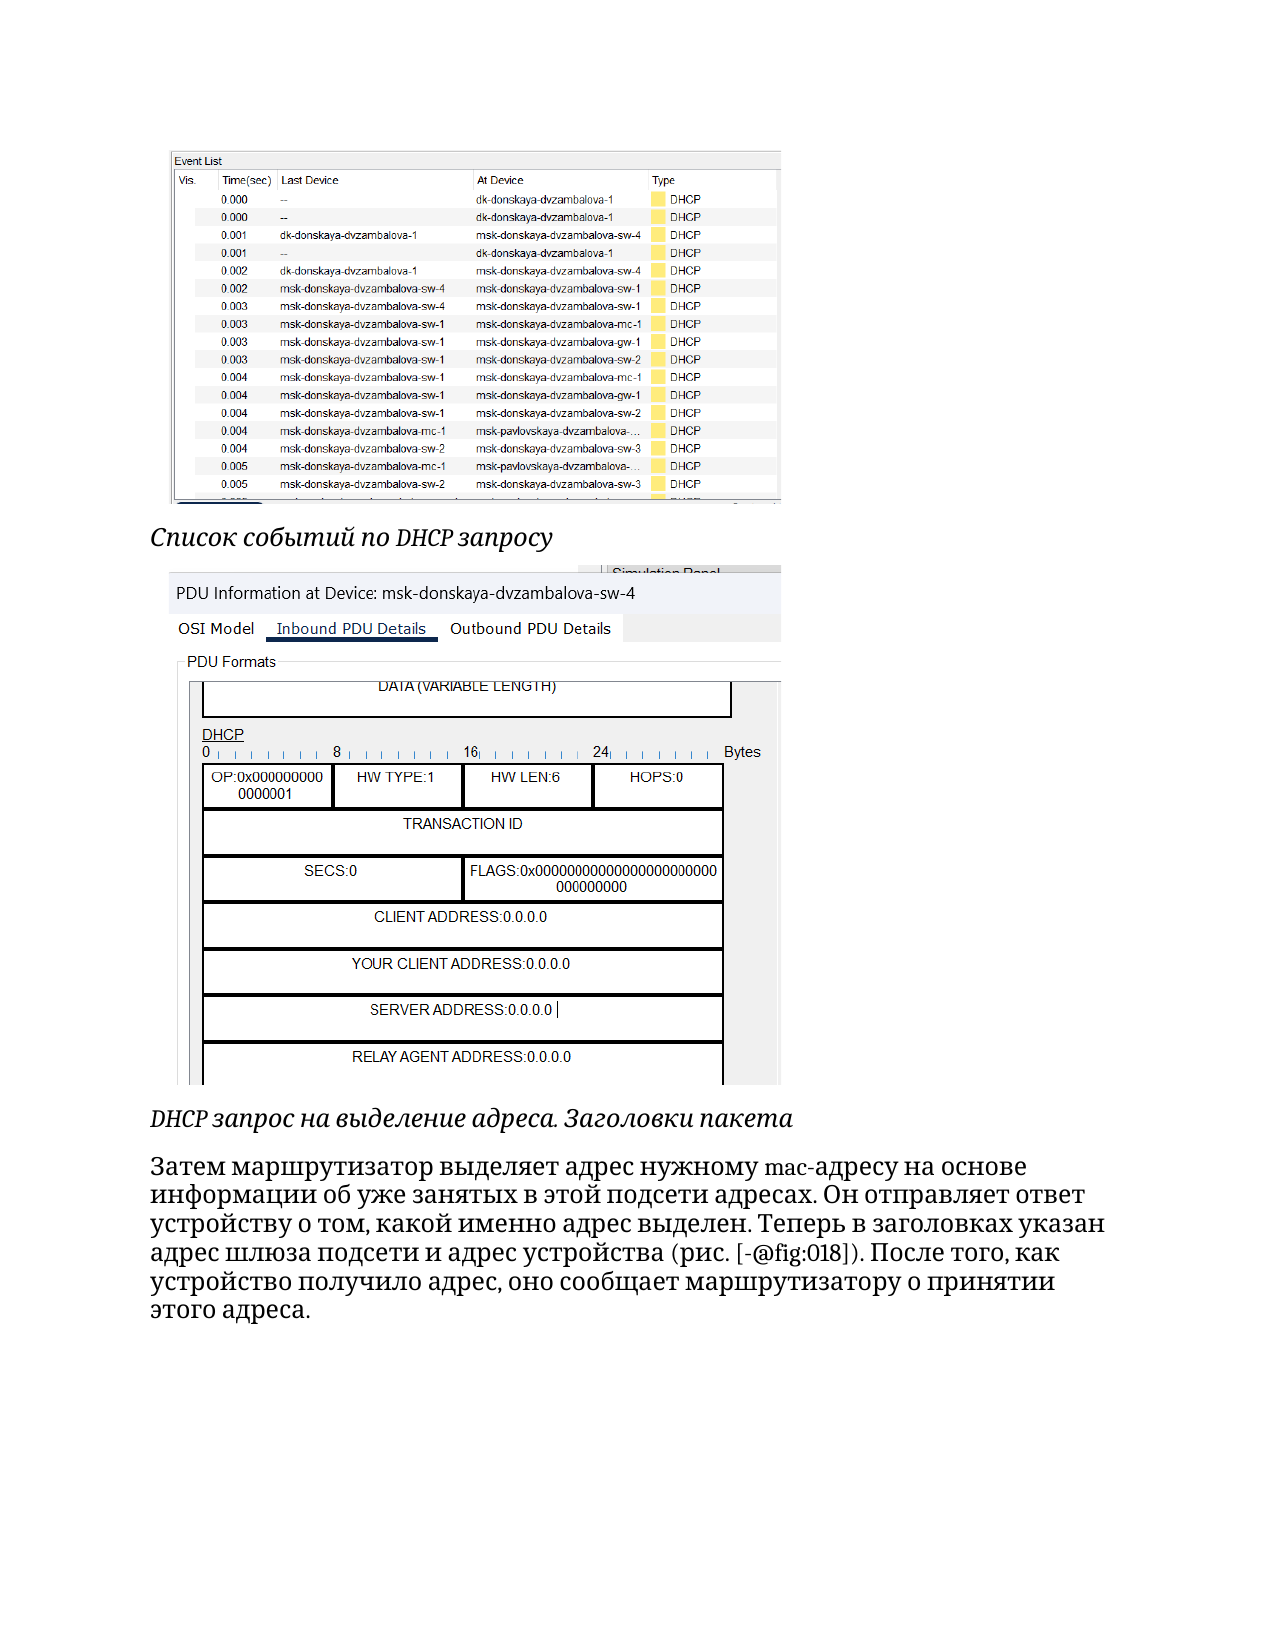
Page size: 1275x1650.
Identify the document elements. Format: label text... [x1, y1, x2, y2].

text Список событий по DHCP запросу [150, 524, 1125, 553]
text Затем маршрутизатор выделяет адрес нужному mac-адресу на основе информации об уже занятых в этой подсети адресах. Он отправляет ответ устройству о том, какой именно адрес выделен. Теперь в заголовках указан адрес шлюза подсети и адрес устройства (рис. [-@fig:018]). После того, как устройство получило адрес, оно сообщает маршрутизатору о принятии этого адреса. [150, 1153, 1125, 1325]
text DHCP запрос на выделение адреса. Заголовки пакета [150, 1105, 1125, 1134]
picture [168, 150, 782, 504]
picture [168, 565, 782, 1085]
